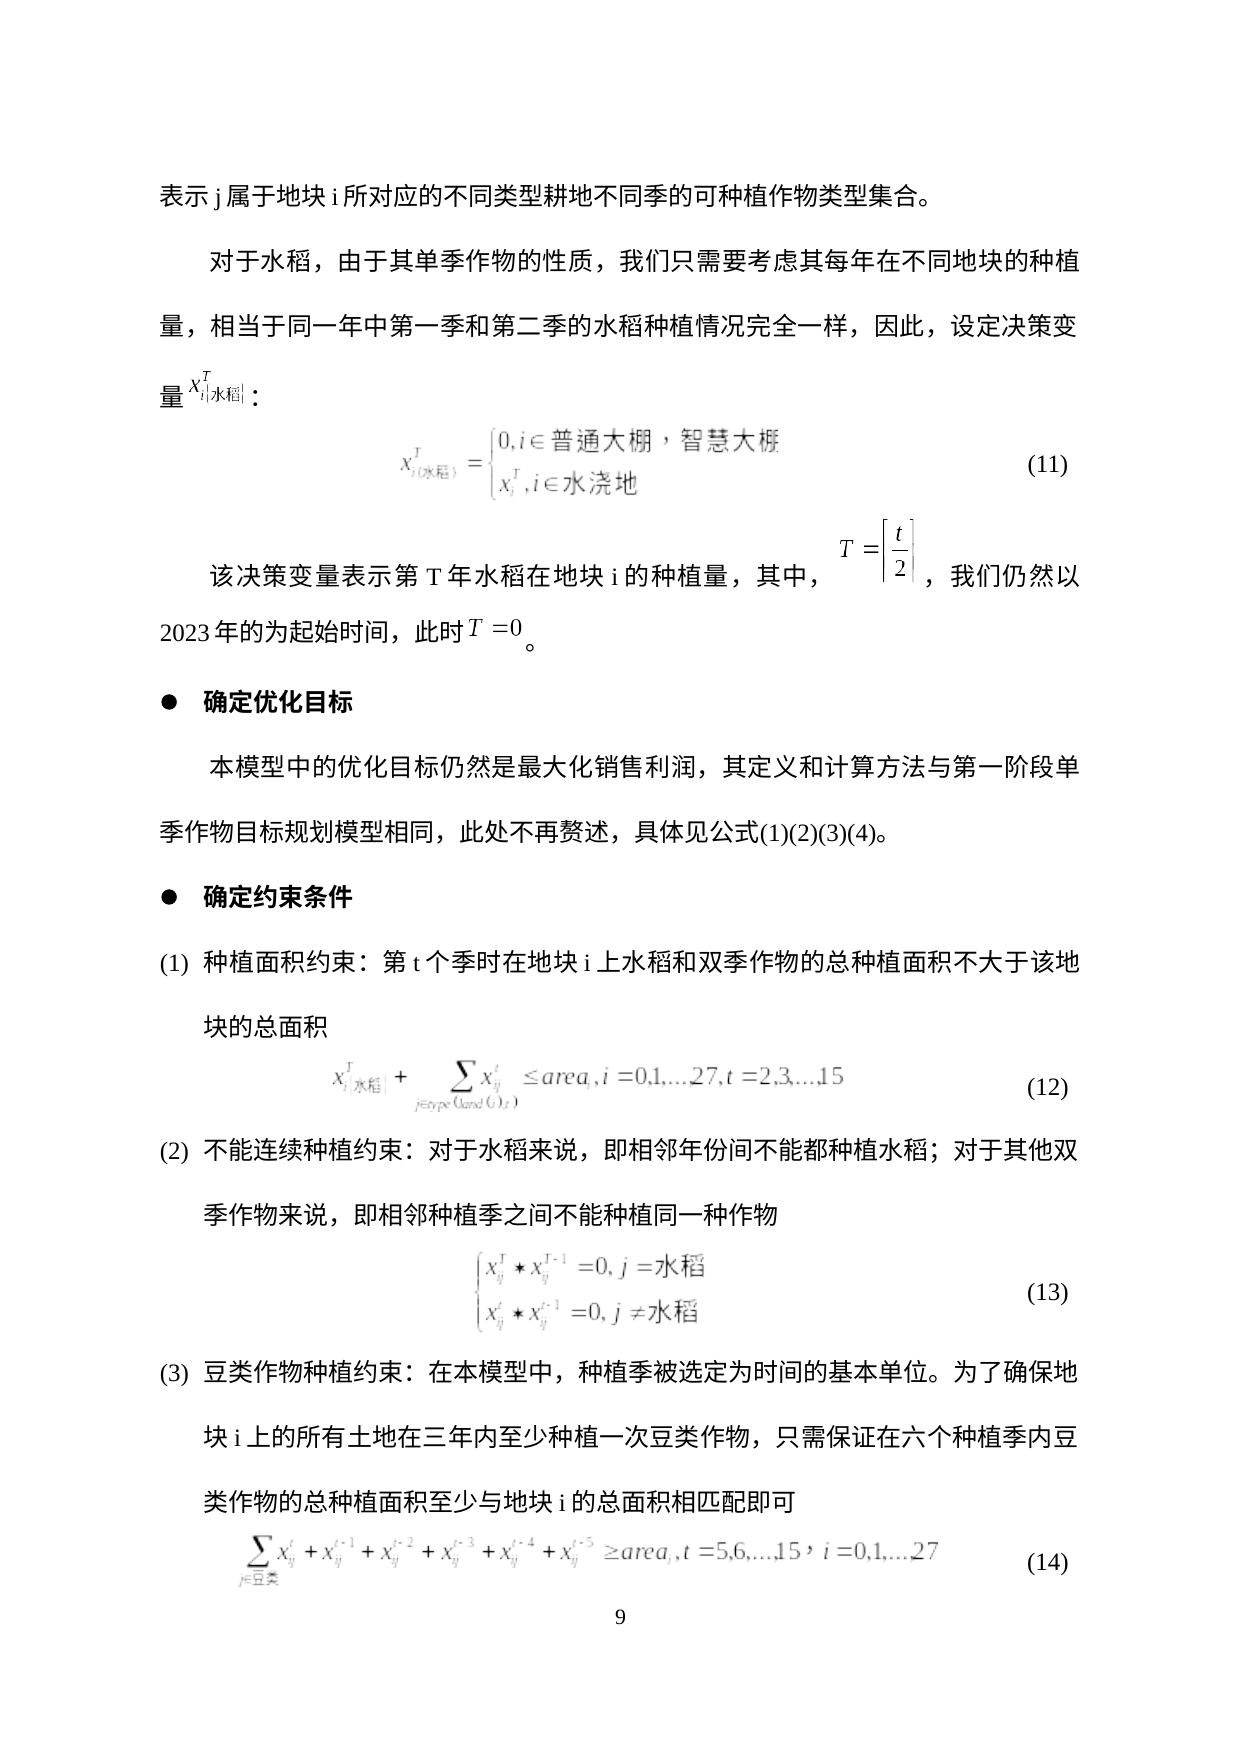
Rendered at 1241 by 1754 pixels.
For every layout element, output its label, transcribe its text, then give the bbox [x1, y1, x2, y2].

list 不能连续种植约束：对于水稻来说，即相邻年份间不能都种植水稻；对于其他双季作物来说，即相邻种植季之间不能种植同一种作物 [159, 1116, 1081, 1246]
list 确定约束条件 [159, 863, 1081, 928]
list 确定优化目标 [159, 668, 1081, 733]
table_header [160, 1246, 1015, 1338]
table_header [160, 1533, 1015, 1591]
table_header (11) [1015, 422, 1080, 505]
list 豆类作物种植约束：在本模型中，种植季被选定为时间的基本单位。为了确保地块i上的所有土地在三年内至少种植一次豆类作物，只需保证在六个种植季内豆类作物的总种植面积至少与地块i的总面积相匹配即可 [159, 1338, 1081, 1533]
table_header [160, 422, 1015, 505]
list 本模型中的优化目标仍然是最大化销售利润，其定义和计算方法与第一阶段单季作物目标规划模型相同，此处不再赘述，具体见公式(1)(2)(3)(4)。 [159, 733, 1081, 863]
table_header (13) [1015, 1246, 1080, 1338]
list 对于水稻，由于其单季作物的性质，我们只需要考虑其每年在不同地块的种植量，相当于同一年中第一季和第二季的水稻种植情况完全一样，因此，设定决策变量： [159, 227, 1081, 422]
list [159, 162, 1081, 227]
table_header (14) [1015, 1533, 1080, 1591]
table_header (12) [1015, 1058, 1080, 1116]
list 该决策变量表示第T年水稻在地块i的种植量，其中，，我们仍然以2023年的为起始时间，此时。 [159, 505, 1081, 668]
table_header [160, 1058, 1015, 1116]
list 种植面积约束：第t个季时在地块i上水稻和双季作物的总种植面积不大于该地块的总面积 [159, 928, 1081, 1058]
